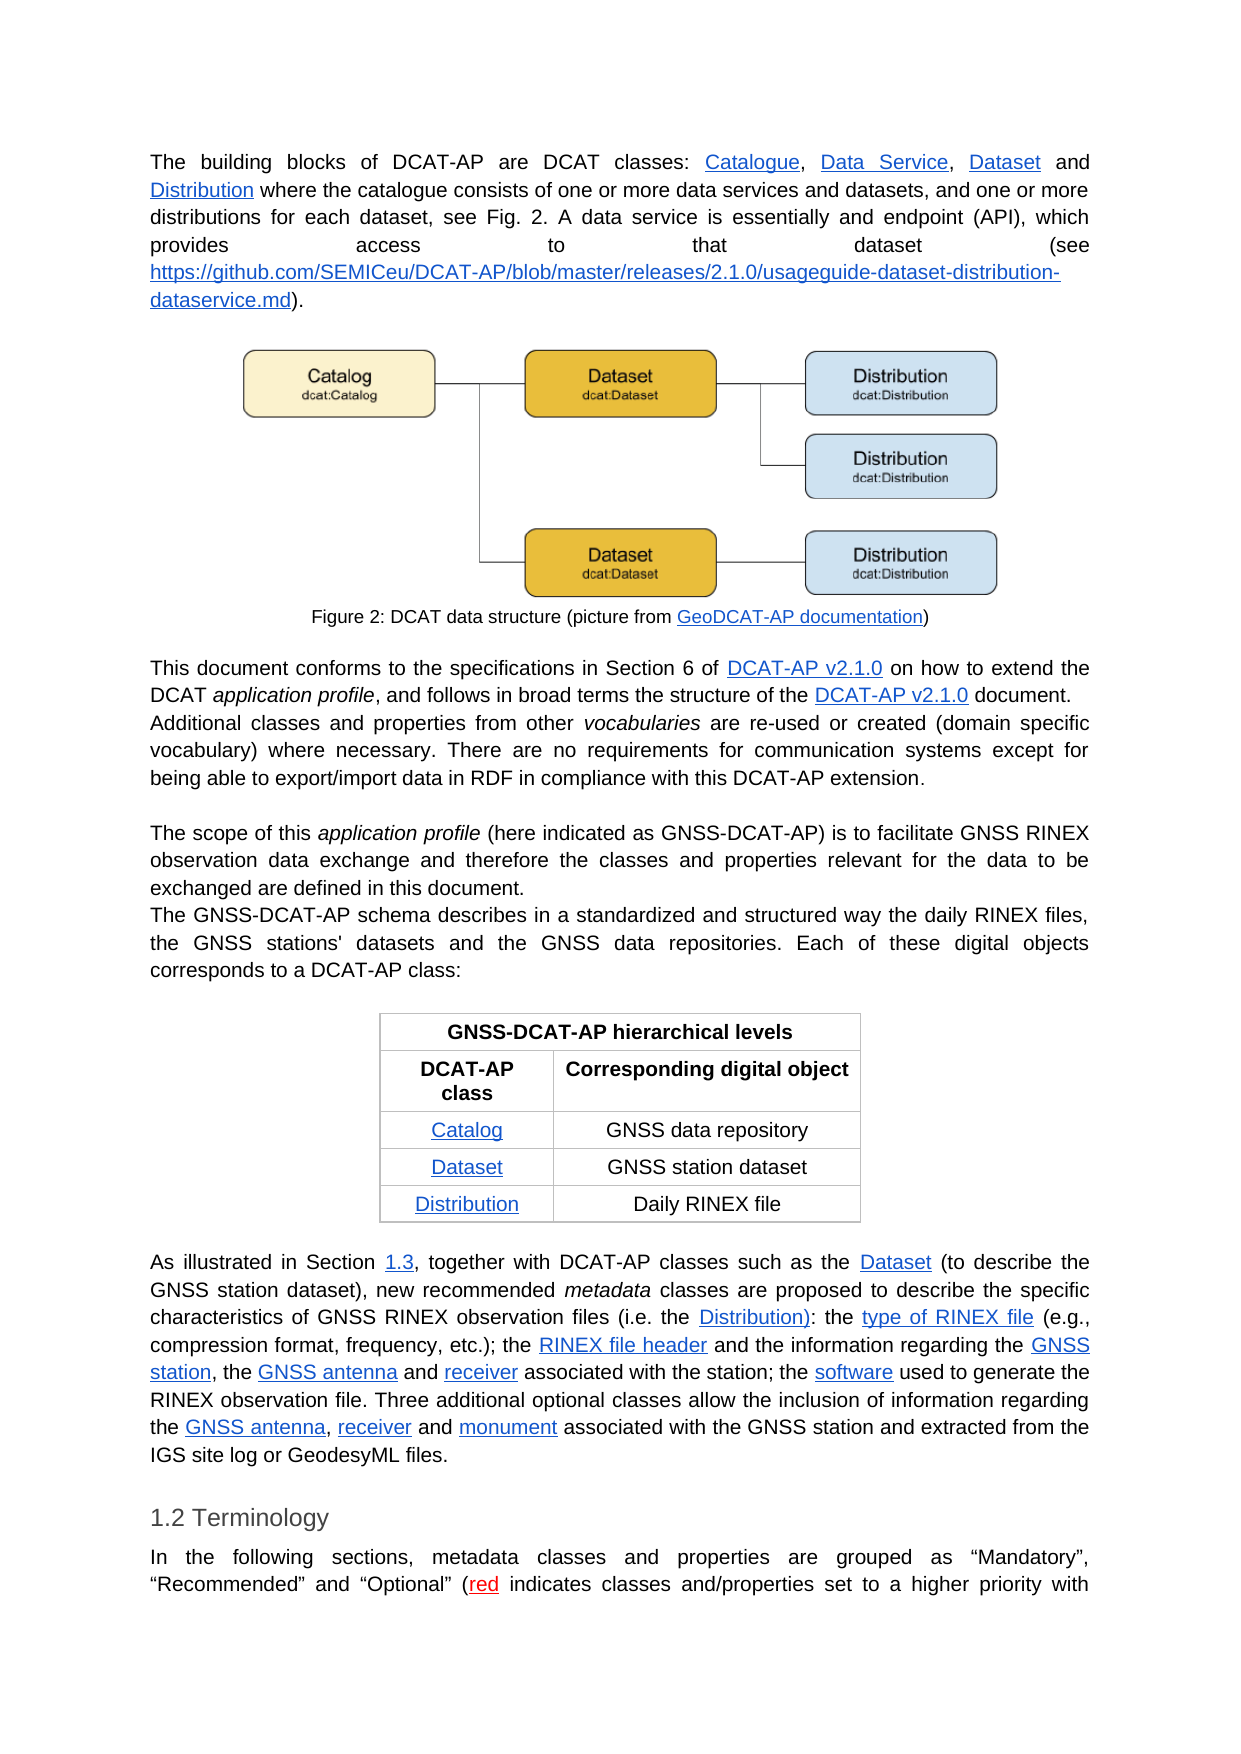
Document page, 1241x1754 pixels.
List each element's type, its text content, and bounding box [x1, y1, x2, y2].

table_cell GNSS station dataset [554, 1149, 860, 1184]
table_cell Distribution [381, 1186, 553, 1221]
table_cell Corresponding digital object [554, 1051, 860, 1111]
text Additional classes and properties from other vocabularies are re-used or created (domain specific vocabulary) where necessary. There are no requirements for communication systems except for being able to export/import data in RDF in compliance with this DCAT-AP extension. [150, 711, 1090, 789]
text The scope of this application profile (here indicated as GNSS-DCAT-AP) is to facilitate GNSS RINEX observation data exchange and therefore the classes and properties relevant for the data to be exchanged are defined in this document. [150, 821, 1090, 899]
table_cell Dataset [381, 1149, 553, 1184]
subtitle 1.2 Terminology [150, 1503, 1090, 1532]
text The GNSS-DCAT-AP schema describes in a standardized and structured way the daily RINEX files, the GNSS stations' datasets and the GNSS data repositories. Each of these digital objects corresponds to a DCAT-AP class: [150, 903, 1090, 982]
text This document conforms to the specifications in Section 6 of DCAT-AP v2.1.0 on how to extend the DCAT application profile, and follows in broad terms the structure of the DCAT-AP v2.1.0 document. [150, 656, 1090, 707]
table_cell DCAT-AP class [381, 1051, 553, 1111]
table_cell GNSS data repository [554, 1112, 860, 1148]
picture [237, 342, 1003, 603]
table_cell Daily RINEX file [554, 1186, 860, 1221]
table_header GNSS-DCAT-AP hierarchical levels [381, 1014, 860, 1050]
text As illustrated in Section 1.3, together with DCAT-AP classes such as the Dataset (to describe the GNSS station dataset), new recommended metadata classes are proposed to describe the specific characteristics of GNSS RINEX observation files (i.e. the Distribution): the type of RINEX file (e.g., compression format, frequency, etc.); the RINEX file header and the information regarding the GNSS station, the GNSS antenna and receiver associated with the station; the software used to generate the RINEX observation file. Three additional optional classes allow the inclusion of information regarding the GNSS antenna, receiver and monument associated with the GNSS station and extracted from the IGS site log or GeodesyML files. [150, 1250, 1090, 1466]
text Figure 2: DCAT data structure (picture from GeoDCAT-AP documentation) [150, 606, 1090, 628]
table_cell Catalog [381, 1112, 553, 1148]
text The building blocks of DCAT-AP are DCAT classes: Catalogue, Data Service, Dataset and Distribution where the catalogue consists of one or more data services and datasets, and one or more distributions for each dataset, see Fig. 2. A data service is essentially and endpoint (API), which provides access to that dataset (see https://github.com/SEMICeu/DCAT-AP/blob/master/releases/2.1.0/usageguide-dataset-distribution-dataservice.md). [150, 150, 1090, 311]
